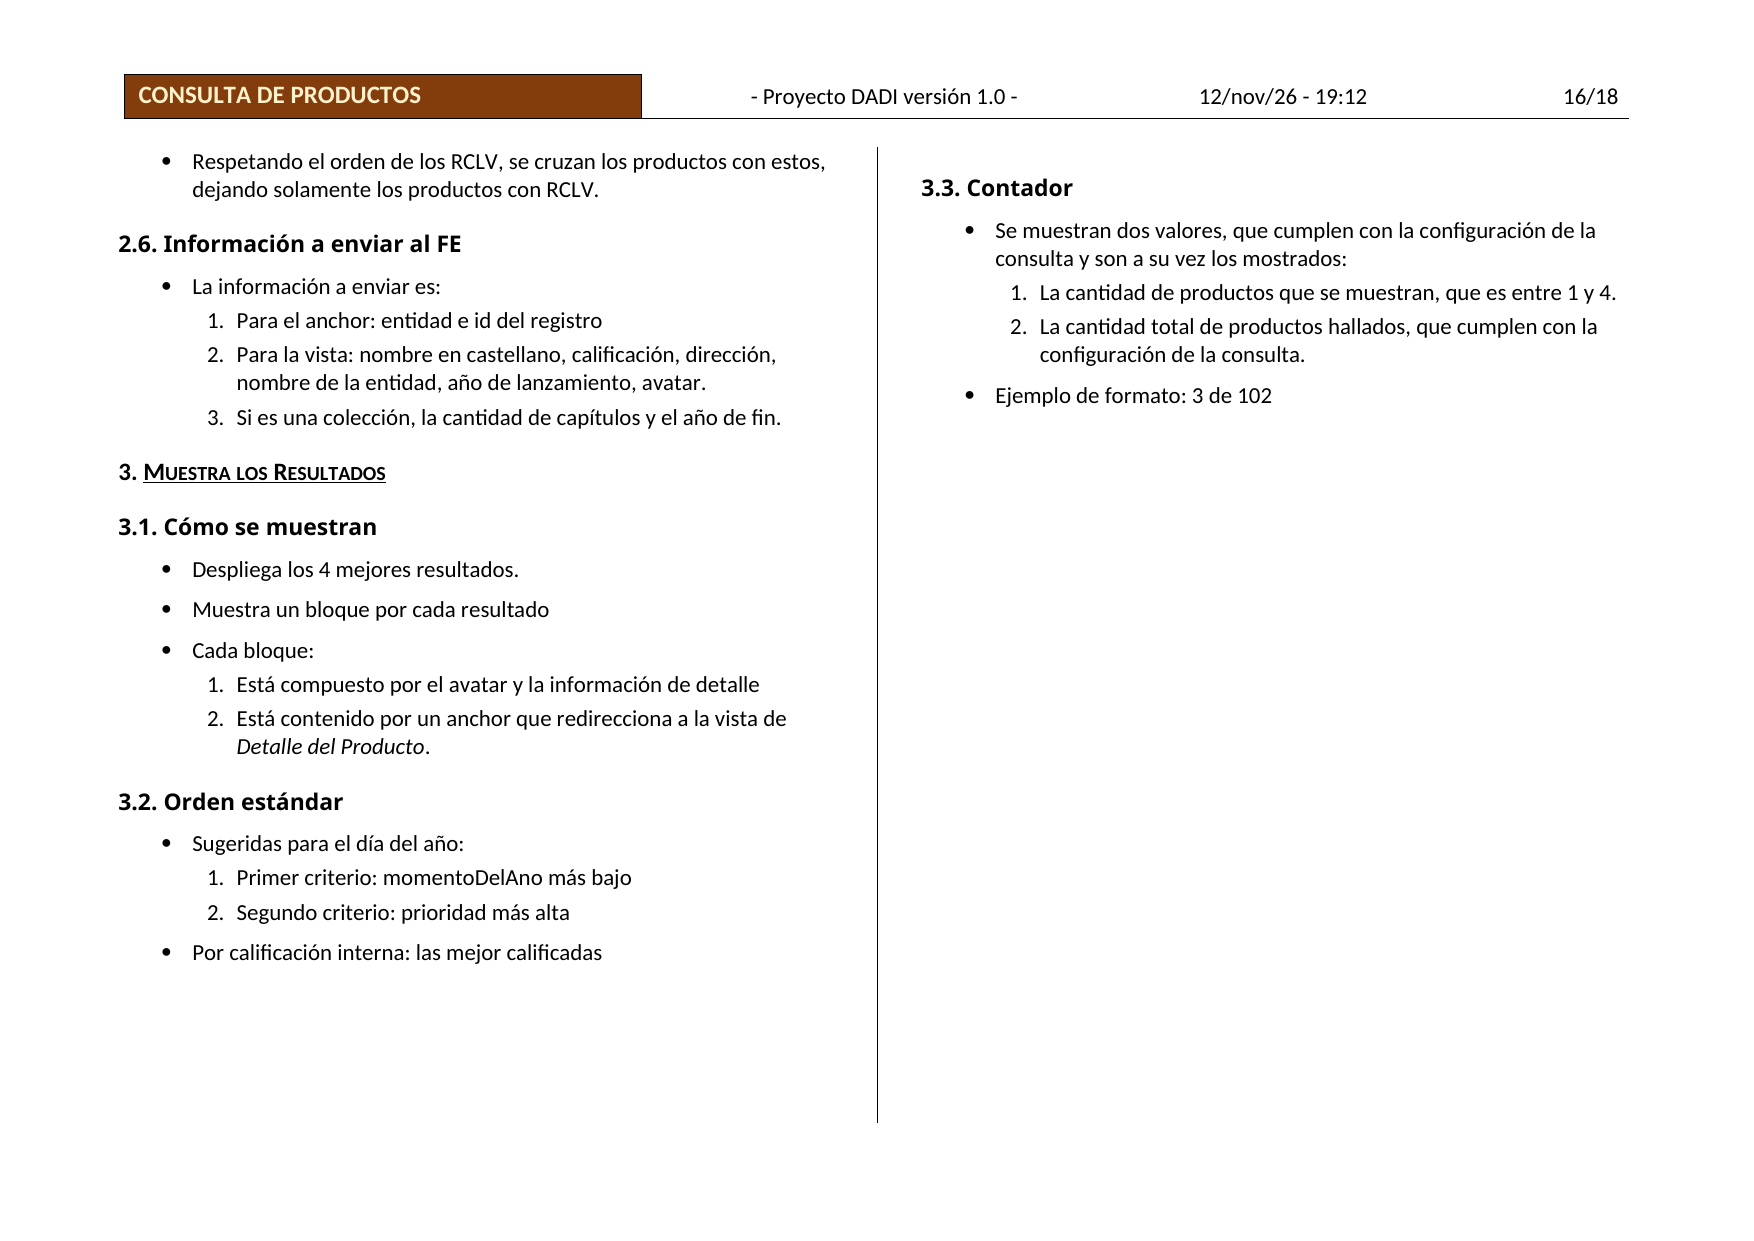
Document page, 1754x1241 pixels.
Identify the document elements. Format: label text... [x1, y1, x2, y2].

subtitle Cómo se muestran [118, 511, 833, 542]
text Muestra un bloque por cada resultado [162, 595, 833, 623]
text La información a enviar es: [162, 272, 833, 300]
text Para la vista: nombre en castellano, calificación, dirección, nombre de la entidad, año de lanzamiento, avatar. [207, 340, 833, 396]
text Está contenido por un anchor que redirecciona a la vista de Detalle del Producto. [207, 704, 833, 761]
subtitle Muestra los Resultados [118, 456, 833, 486]
text Sugeridas para el día del año: [162, 829, 833, 857]
text Ejemplo de formato: 3 de 102 [966, 381, 1636, 409]
text Si es una colección, la cantidad de capítulos y el año de fin. [207, 403, 833, 431]
text Segundo criterio: prioridad más alta [207, 898, 833, 926]
text Está compuesto por el avatar y la información de detalle [207, 670, 833, 698]
text Primer criterio: momentoDelAno más bajo [207, 863, 833, 892]
text Cada bloque: [162, 636, 833, 664]
text Se muestran dos valores, que cumplen con la configuración de la consulta y son a su vez los mostrados: [966, 216, 1636, 272]
text La cantidad de productos que se muestran, que es entre 1 y 4. [1010, 278, 1636, 306]
subtitle Orden estándar [118, 786, 833, 817]
subtitle Contador [921, 172, 1636, 203]
text Para el anchor: entidad e id del registro [207, 306, 833, 334]
text Respetando el orden de los RCLV, se cruzan los productos con estos, dejando solamente los productos con RCLV. [162, 147, 833, 203]
text Por calificación interna: las mejor calificadas [162, 938, 833, 966]
subtitle Información a enviar al FE [118, 228, 833, 259]
text La cantidad total de productos hallados, que cumplen con la configuración de la consulta. [1010, 312, 1636, 368]
text Despliega los 4 mejores resultados. [162, 555, 833, 583]
